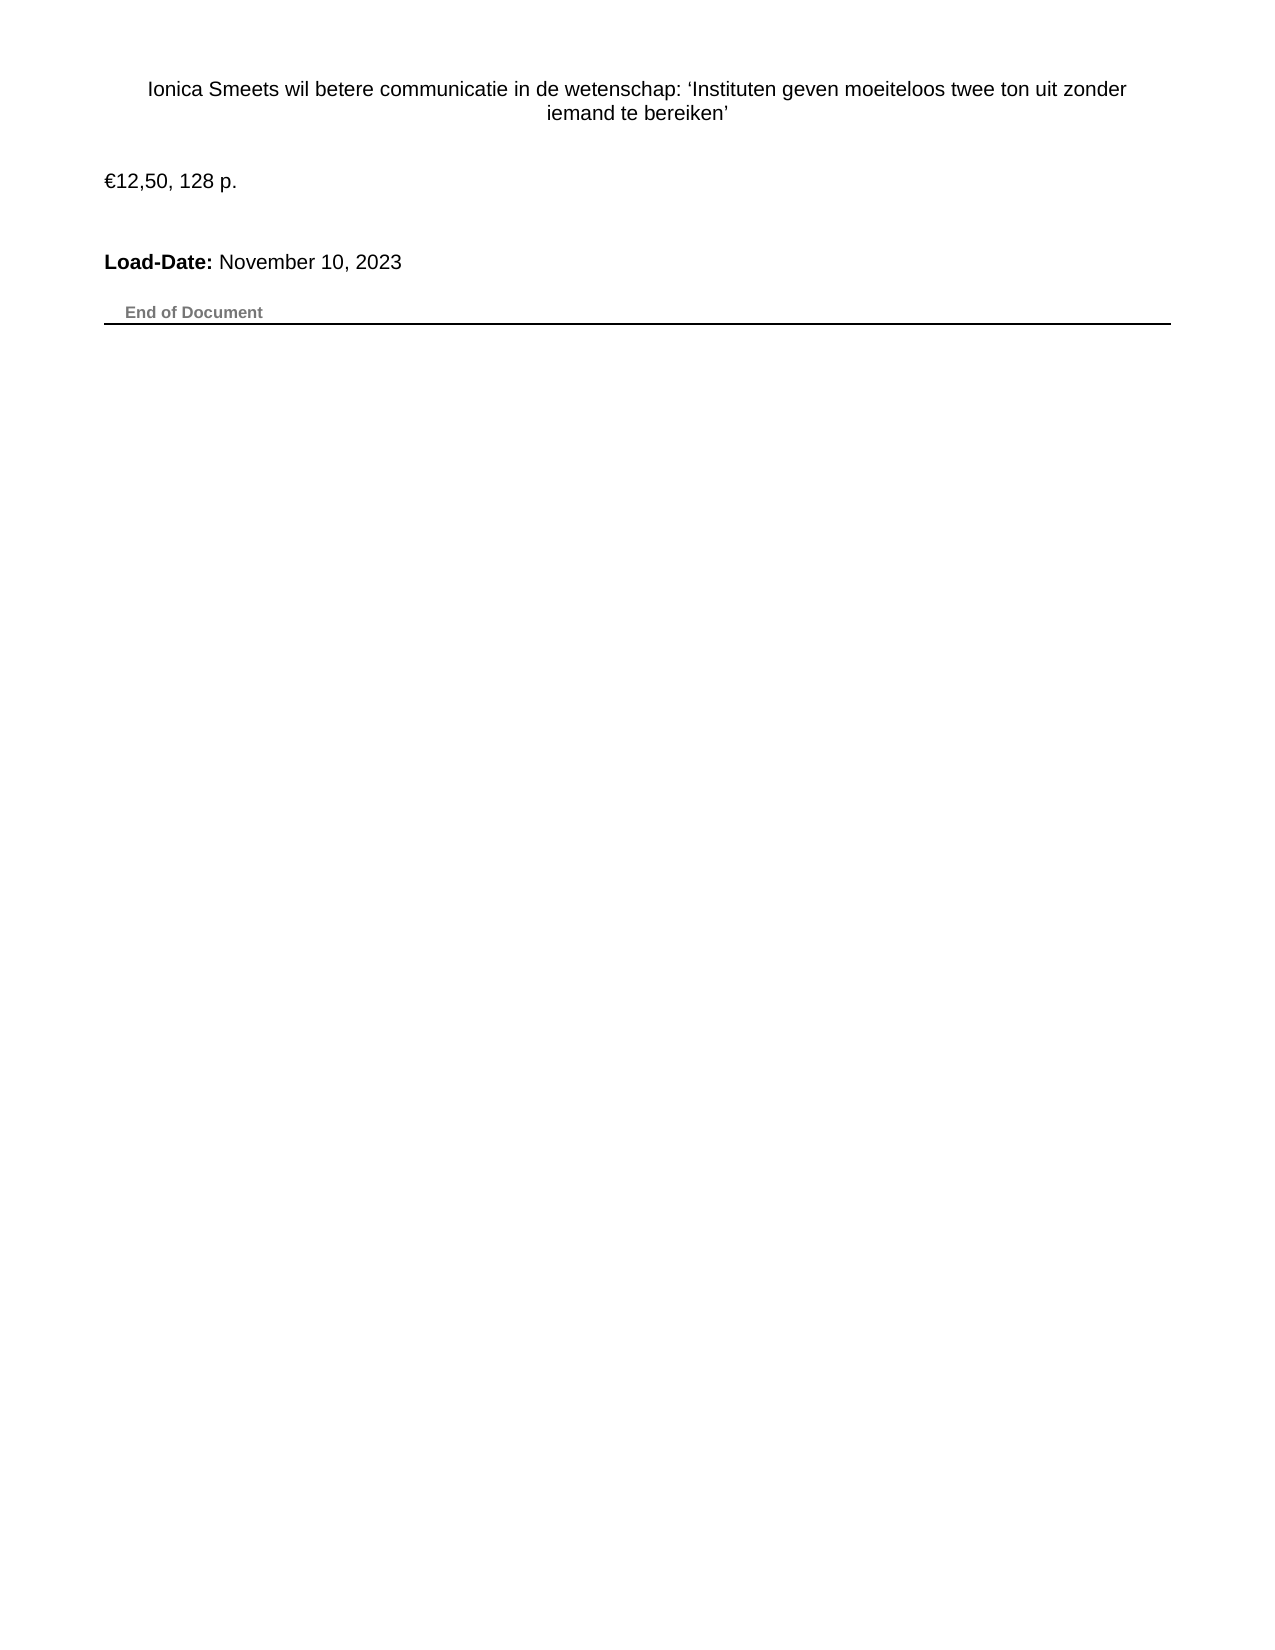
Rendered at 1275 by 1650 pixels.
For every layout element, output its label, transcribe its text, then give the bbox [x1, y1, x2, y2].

text €12,50, 128 p. [104, 166, 1171, 193]
text Load-Date: November 10, 2023 [104, 218, 1171, 274]
text End of Document [125, 303, 1171, 322]
